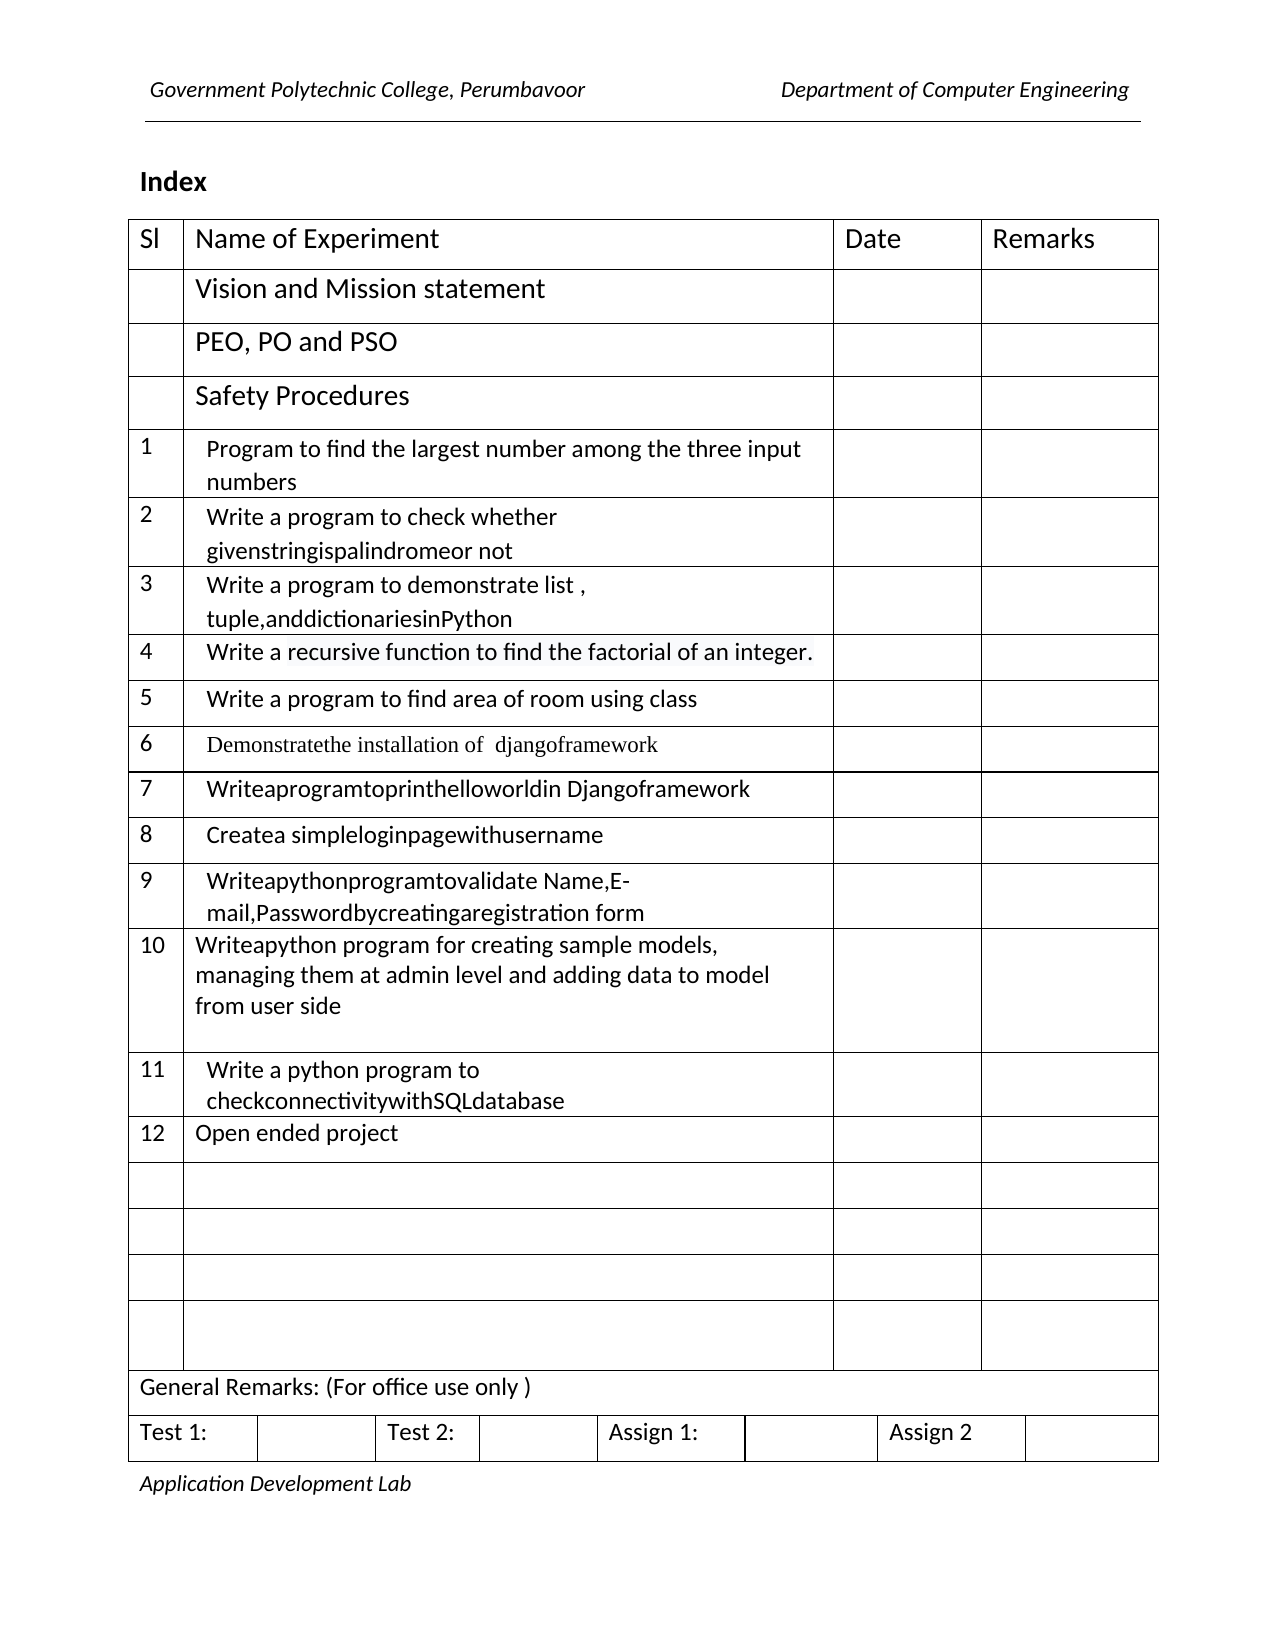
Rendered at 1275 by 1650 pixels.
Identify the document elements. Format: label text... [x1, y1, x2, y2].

table_cell 3 [129, 567, 183, 634]
table_cell 5 [129, 681, 183, 726]
table_cell Write a python program to checkconnectivitywithSQLdatabase [184, 1053, 833, 1116]
table_cell [834, 681, 981, 726]
table_cell Writeaprogramtoprinthelloworldin Djangoframework [184, 773, 833, 817]
table_cell [834, 1301, 981, 1370]
table_cell Test 2: [376, 1416, 479, 1461]
table_cell [982, 864, 1158, 928]
table_cell [834, 377, 981, 429]
table_cell [834, 1053, 981, 1116]
table_cell Program to find the largest number among the three input numbers [184, 430, 833, 497]
table_cell Test 1: [129, 1416, 257, 1461]
table_cell 10 [129, 929, 183, 1052]
table_cell [834, 1163, 981, 1208]
table_cell [982, 773, 1158, 817]
table_cell 8 [129, 818, 183, 863]
table_cell [982, 681, 1158, 726]
table_cell [982, 635, 1158, 680]
table_cell [982, 567, 1158, 634]
table_cell [129, 1255, 183, 1299]
table_cell Vision and Mission statement [184, 270, 833, 322]
table_header Date [834, 220, 981, 269]
table_cell 9 [129, 864, 183, 928]
table_cell [129, 324, 183, 376]
table_cell [982, 430, 1158, 497]
table_cell [184, 1209, 833, 1254]
table_cell Writeapythonprogramtovalidate Name,E- mail,Passwordbycreatingaregistration form [184, 864, 833, 928]
table_cell Open ended project [184, 1117, 833, 1162]
table_cell [258, 1416, 375, 1461]
table_cell 7 [129, 773, 183, 817]
table_cell 1 [129, 430, 183, 497]
table_cell [1026, 1416, 1158, 1461]
table_cell Assign 1: [598, 1416, 744, 1461]
table_cell [129, 270, 183, 322]
table_cell 4 [129, 635, 183, 680]
table_cell [982, 1301, 1158, 1370]
table_cell [834, 635, 981, 680]
table_cell Write a program to find area of room using class [184, 681, 833, 726]
table_cell [480, 1416, 597, 1461]
table_cell [982, 324, 1158, 376]
table_cell [834, 1209, 981, 1254]
table_cell General Remarks: (For office use only ) [129, 1371, 1158, 1415]
table_cell [982, 498, 1158, 566]
table_cell Write a program to check whether givenstringispalindromeor not [184, 498, 833, 566]
text Index [139, 163, 1200, 198]
table_cell Createa simpleloginpagewithusername [184, 818, 833, 863]
table_cell [184, 1301, 833, 1370]
table_cell 2 [129, 498, 183, 566]
table_cell Safety Procedures [184, 377, 833, 429]
table_cell [834, 567, 981, 634]
table_cell [129, 1209, 183, 1254]
table_cell [982, 377, 1158, 429]
table_header Name of Experiment [184, 220, 833, 269]
table_cell [982, 1255, 1158, 1299]
table_cell [834, 818, 981, 863]
table_cell [834, 727, 981, 771]
table_cell [982, 727, 1158, 771]
table_cell [184, 1255, 833, 1299]
table_cell [834, 498, 981, 566]
table_cell Write a recursive function to find the factorial of an integer. [184, 635, 833, 680]
table_cell [982, 929, 1158, 1052]
table_cell PEO, PO and PSO [184, 324, 833, 376]
table_cell [982, 1117, 1158, 1162]
table_cell [834, 1255, 981, 1299]
table_cell Writeapython program for creating sample models, managing them at admin level and adding data to model from user side [184, 929, 833, 1052]
table_cell [982, 1163, 1158, 1208]
table_cell Write a program to demonstrate list , tuple,anddictionariesinPython [184, 567, 833, 634]
table_cell Assign 2 [878, 1416, 1025, 1461]
table_cell [746, 1416, 877, 1461]
table_cell [982, 1053, 1158, 1116]
table_cell [834, 864, 981, 928]
table_cell [834, 929, 981, 1052]
table_cell [129, 1163, 183, 1208]
table_cell [982, 270, 1158, 322]
table_cell Demonstratethe installation of djangoframework [184, 727, 833, 771]
table_cell [834, 324, 981, 376]
table_header Remarks [982, 220, 1158, 269]
table_cell [129, 1301, 183, 1370]
table_cell [184, 1163, 833, 1208]
table_cell [834, 1117, 981, 1162]
table_cell [834, 430, 981, 497]
table_cell 6 [129, 727, 183, 771]
table_cell [982, 1209, 1158, 1254]
table_cell [834, 773, 981, 817]
table_cell [129, 377, 183, 429]
table_header Sl [129, 220, 183, 269]
table_cell 12 [129, 1117, 183, 1162]
table_cell [982, 818, 1158, 863]
table_cell 11 [129, 1053, 183, 1116]
table_cell [834, 270, 981, 322]
